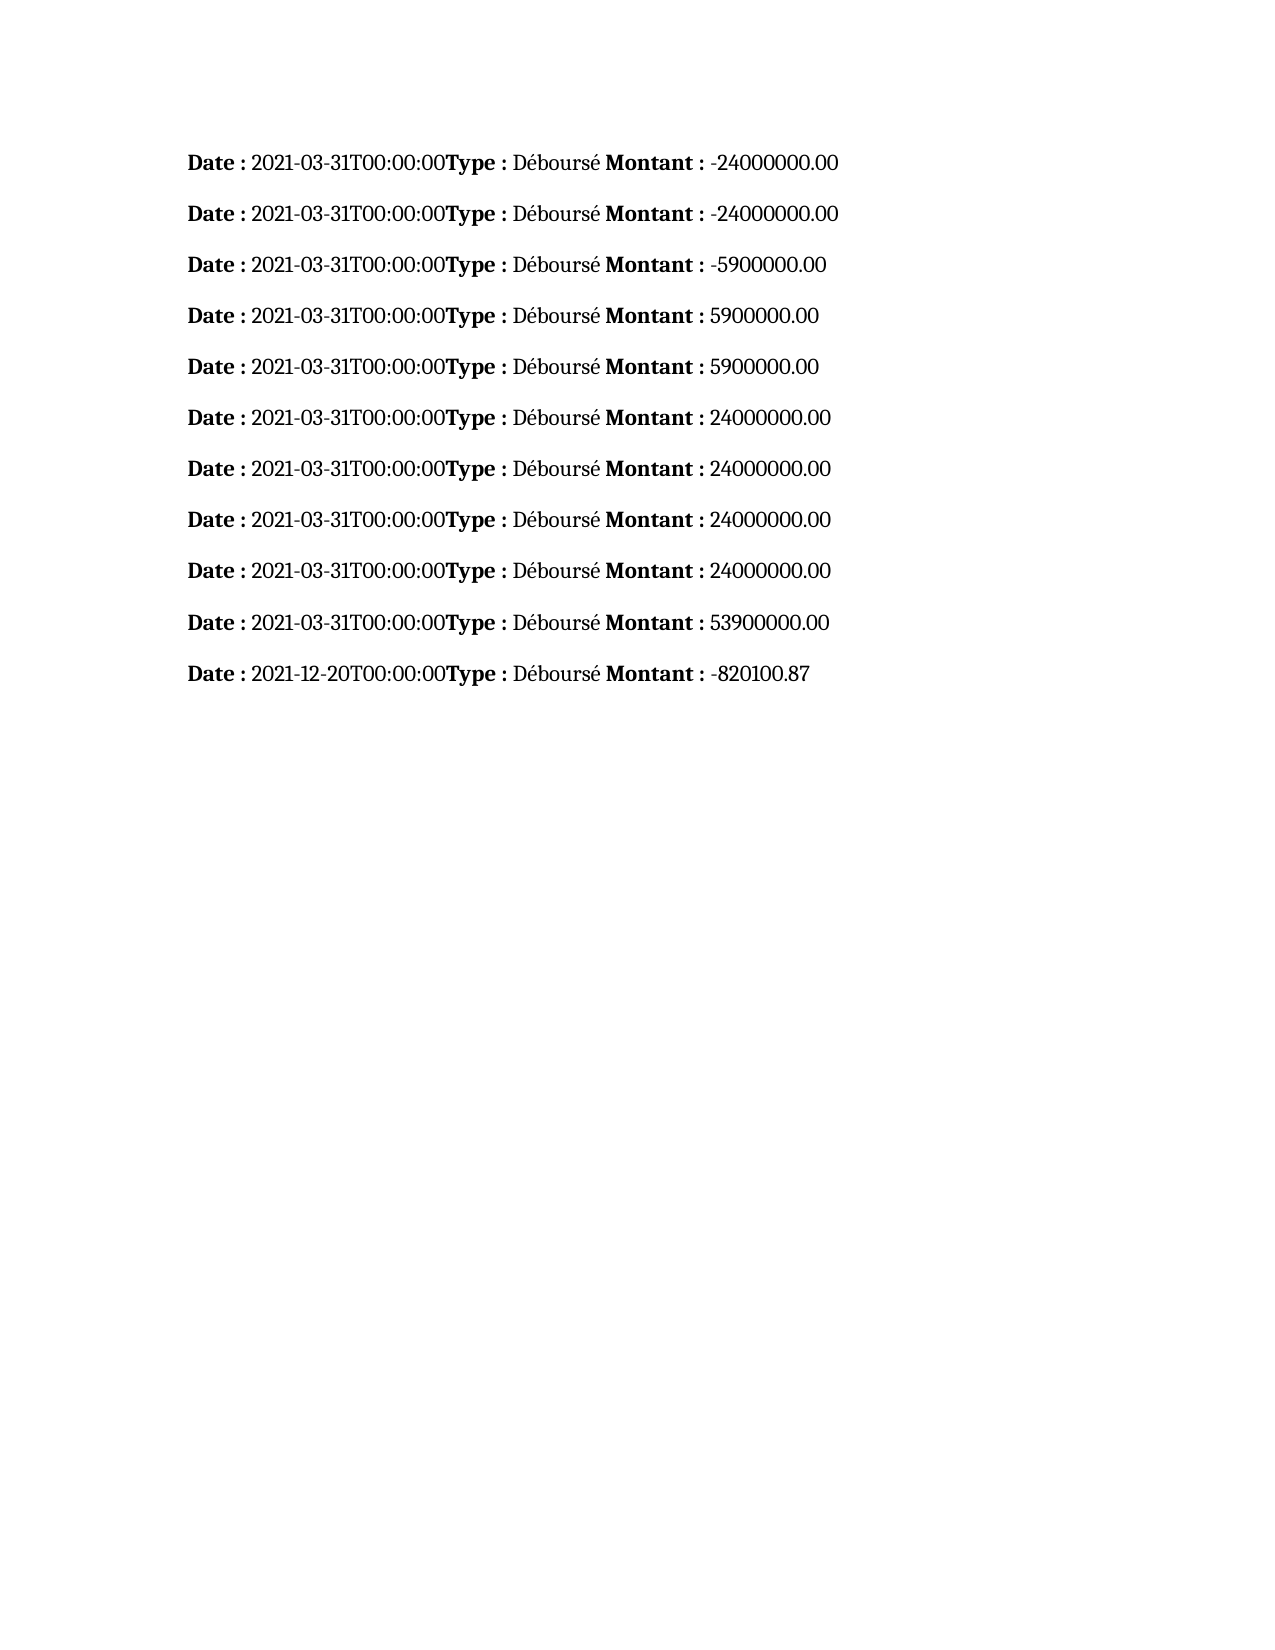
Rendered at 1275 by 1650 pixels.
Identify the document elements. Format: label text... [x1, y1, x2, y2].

text Date : 2021-03-31T00:00:00Type : Déboursé Montant : 24000000.00 [187, 558, 1087, 585]
text Date : 2021-03-31T00:00:00Type : Déboursé Montant : 53900000.00 [187, 609, 1087, 636]
text Date : 2021-03-31T00:00:00Type : Déboursé Montant : -24000000.00 [187, 201, 1087, 227]
text Date : 2021-03-31T00:00:00Type : Déboursé Montant : 24000000.00 [187, 507, 1087, 534]
text Date : 2021-03-31T00:00:00Type : Déboursé Montant : 24000000.00 [187, 405, 1087, 432]
text Date : 2021-03-31T00:00:00Type : Déboursé Montant : -24000000.00 [187, 150, 1087, 176]
text Date : 2021-03-31T00:00:00Type : Déboursé Montant : 24000000.00 [187, 456, 1087, 483]
text Date : 2021-03-31T00:00:00Type : Déboursé Montant : -5900000.00 [187, 252, 1087, 278]
text Date : 2021-03-31T00:00:00Type : Déboursé Montant : 5900000.00 [187, 303, 1087, 329]
text Date : 2021-12-20T00:00:00Type : Déboursé Montant : -820100.87 [187, 660, 1087, 687]
text Date : 2021-03-31T00:00:00Type : Déboursé Montant : 5900000.00 [187, 354, 1087, 381]
